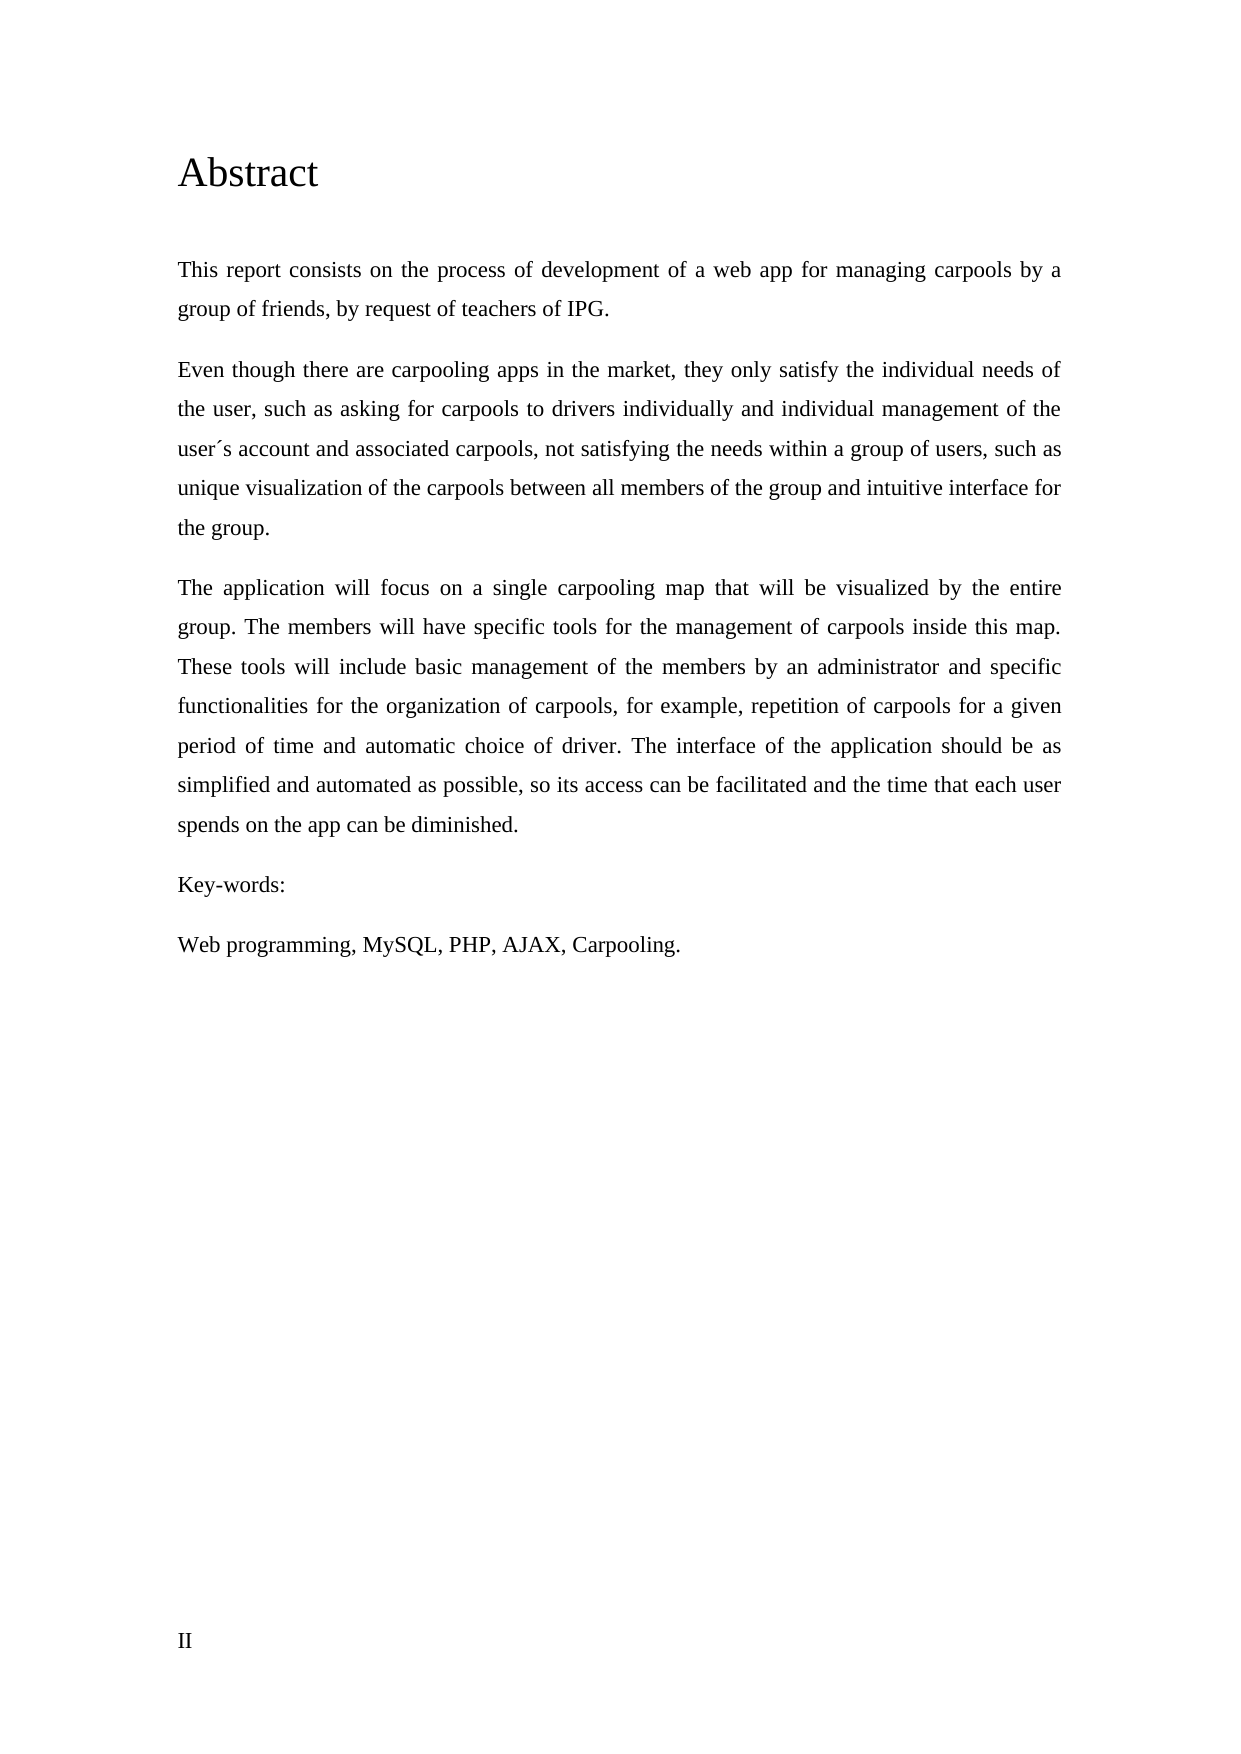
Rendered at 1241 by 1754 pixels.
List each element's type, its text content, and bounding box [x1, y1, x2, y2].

text Web programming, MySQL, PHP, AJAX, Carpooling. [177, 931, 1063, 958]
text This report consists on the process of development of a web app for managing carpools by a group of friends, by request of teachers of IPG. [177, 256, 1063, 322]
text Even though there are carpooling apps in the market, they only satisfy the individual needs of the user, such as asking for carpools to drivers individually and individual management of the user´s account and associated carpools, not satisfying the needs within a group of users, such as unique visualization of the carpools between all members of the group and intuitive interface for the group. [177, 356, 1063, 540]
text Key-words: [177, 871, 1063, 897]
text The application will focus on a single carpooling map that will be visualized by the entire group. The members will have specific tools for the management of carpools inside this map. These tools will include basic management of the members by an administrator and specific functionalities for the organization of carpools, for example, repetition of carpools for a given period of time and automatic choice of driver. The interface of the application should be as simplified and automated as possible, so its access can be facilitated and the time that each user spends on the app can be diminished. [177, 574, 1063, 837]
text Abstract [177, 148, 1063, 196]
